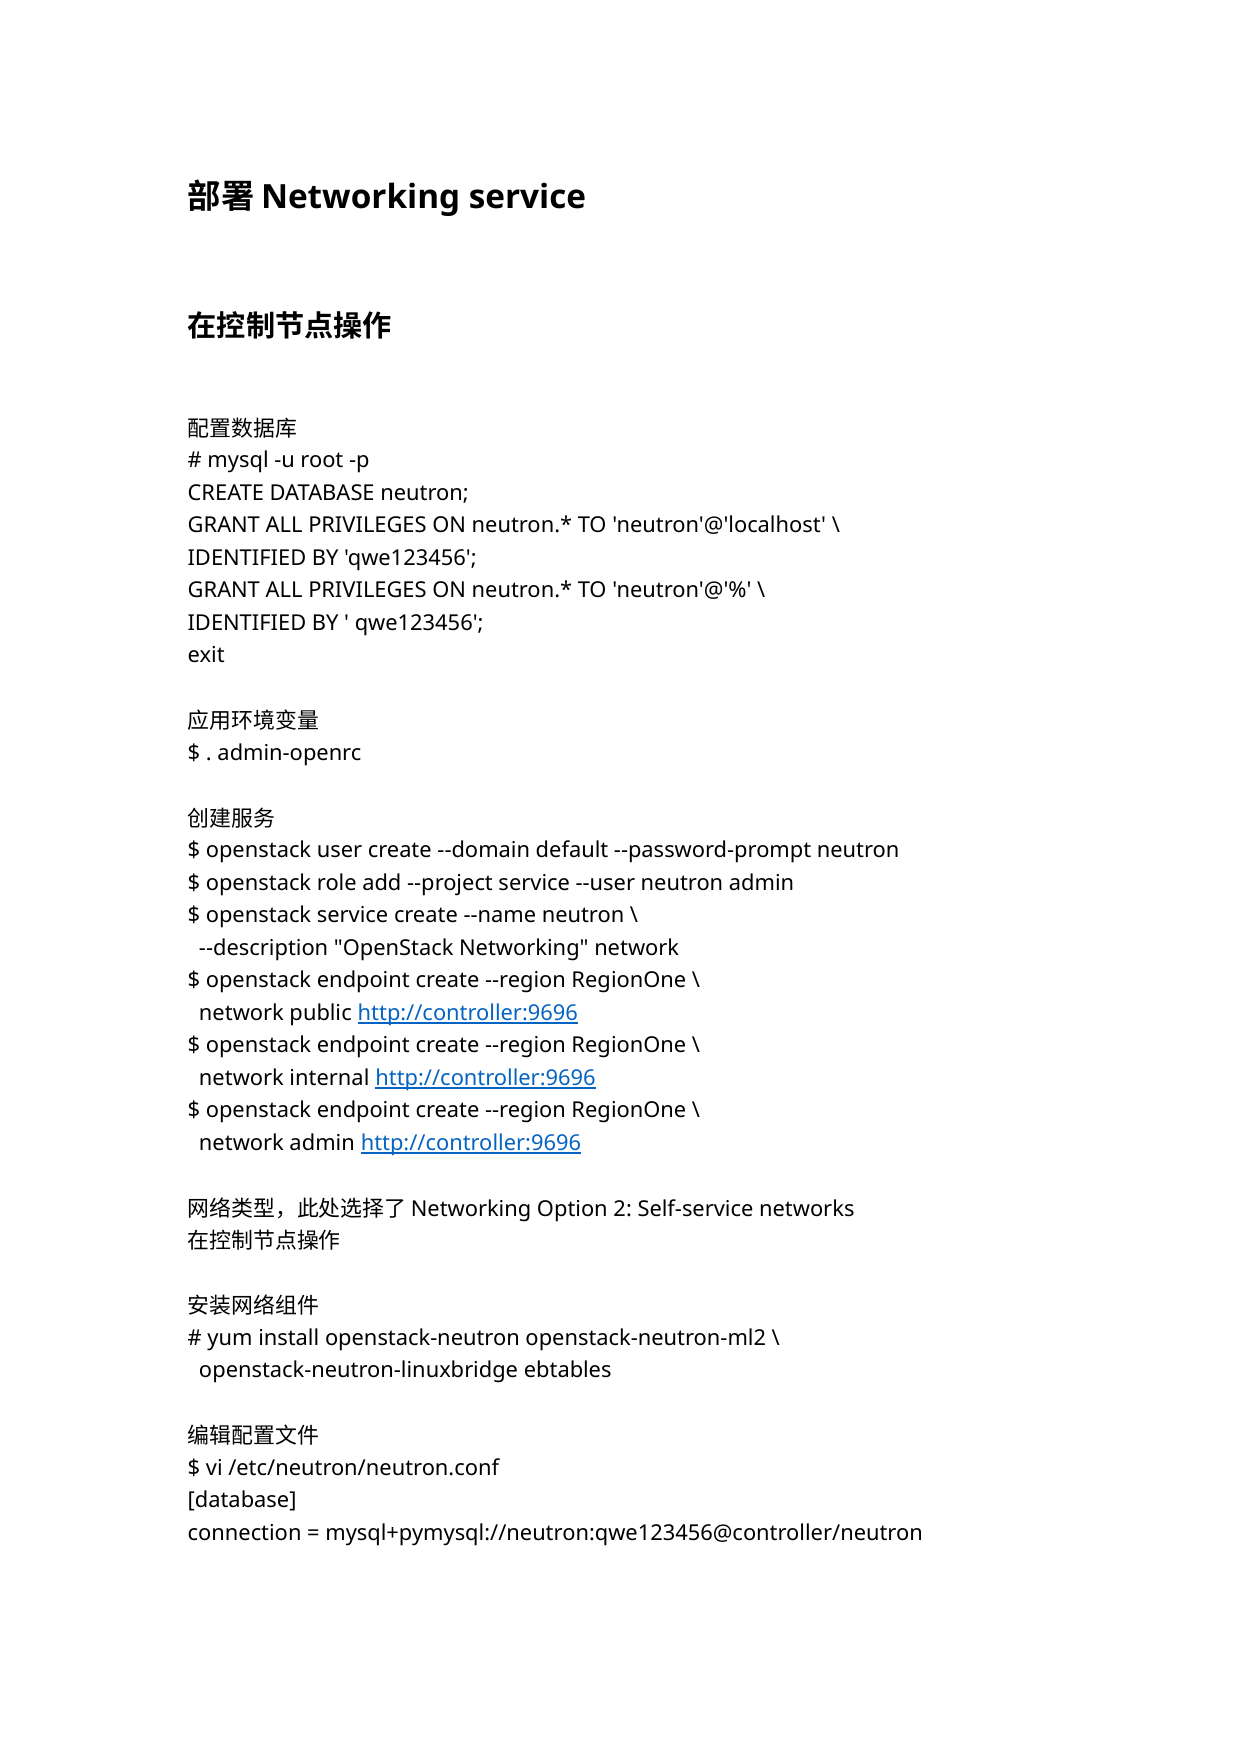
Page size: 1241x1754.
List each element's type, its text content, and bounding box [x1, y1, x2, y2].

text $ . admin-openrc [187, 735, 1053, 768]
text CREATE DATABASE neutron; [187, 475, 1053, 508]
text openstack-neutron-linuxbridge ebtables [187, 1353, 1053, 1385]
text 创建服务 [187, 800, 1053, 833]
subtitle 在控制节点操作 [187, 291, 1053, 356]
text $ openstack role add --project service --user neutron admin [187, 865, 1053, 898]
text exit [187, 638, 1053, 670]
subtitle 部署Networking service [187, 162, 1053, 227]
text network internal http://controller:9696 [187, 1060, 1053, 1093]
text 在控制节点操作 [187, 1223, 1053, 1255]
text GRANT ALL PRIVILEGES ON neutron.* TO 'neutron'@'localhost' \ [187, 508, 1053, 540]
text 编辑配置文件 [187, 1418, 1053, 1450]
text $ openstack endpoint create --region RegionOne \ [187, 963, 1053, 995]
text 配置数据库 [187, 410, 1053, 443]
text connection = mysql+pymysql://neutron:qwe123456@controller/neutron [187, 1515, 1053, 1548]
text $ openstack endpoint create --region RegionOne \ [187, 1093, 1053, 1125]
text 网络类型，此处选择了Networking Option 2: Self-service networks [187, 1190, 1053, 1223]
text $ openstack user create --domain default --password-prompt neutron [187, 833, 1053, 865]
text IDENTIFIED BY ' qwe123456'; [187, 605, 1053, 638]
text network admin http://controller:9696 [187, 1125, 1053, 1158]
text IDENTIFIED BY 'qwe123456'; [187, 540, 1053, 573]
text # yum install openstack-neutron openstack-neutron-ml2 \ [187, 1320, 1053, 1353]
text GRANT ALL PRIVILEGES ON neutron.* TO 'neutron'@'%' \ [187, 573, 1053, 605]
text $ openstack service create --name neutron \ [187, 898, 1053, 930]
text $ vi /etc/neutron/neutron.conf [187, 1450, 1053, 1483]
text # mysql -u root -p [187, 443, 1053, 475]
text network public http://controller:9696 [187, 995, 1053, 1028]
text $ openstack endpoint create --region RegionOne \ [187, 1028, 1053, 1060]
text [database] [187, 1483, 1053, 1515]
text 应用环境变量 [187, 703, 1053, 735]
text 安装网络组件 [187, 1288, 1053, 1320]
text --description "OpenStack Networking" network [187, 930, 1053, 963]
